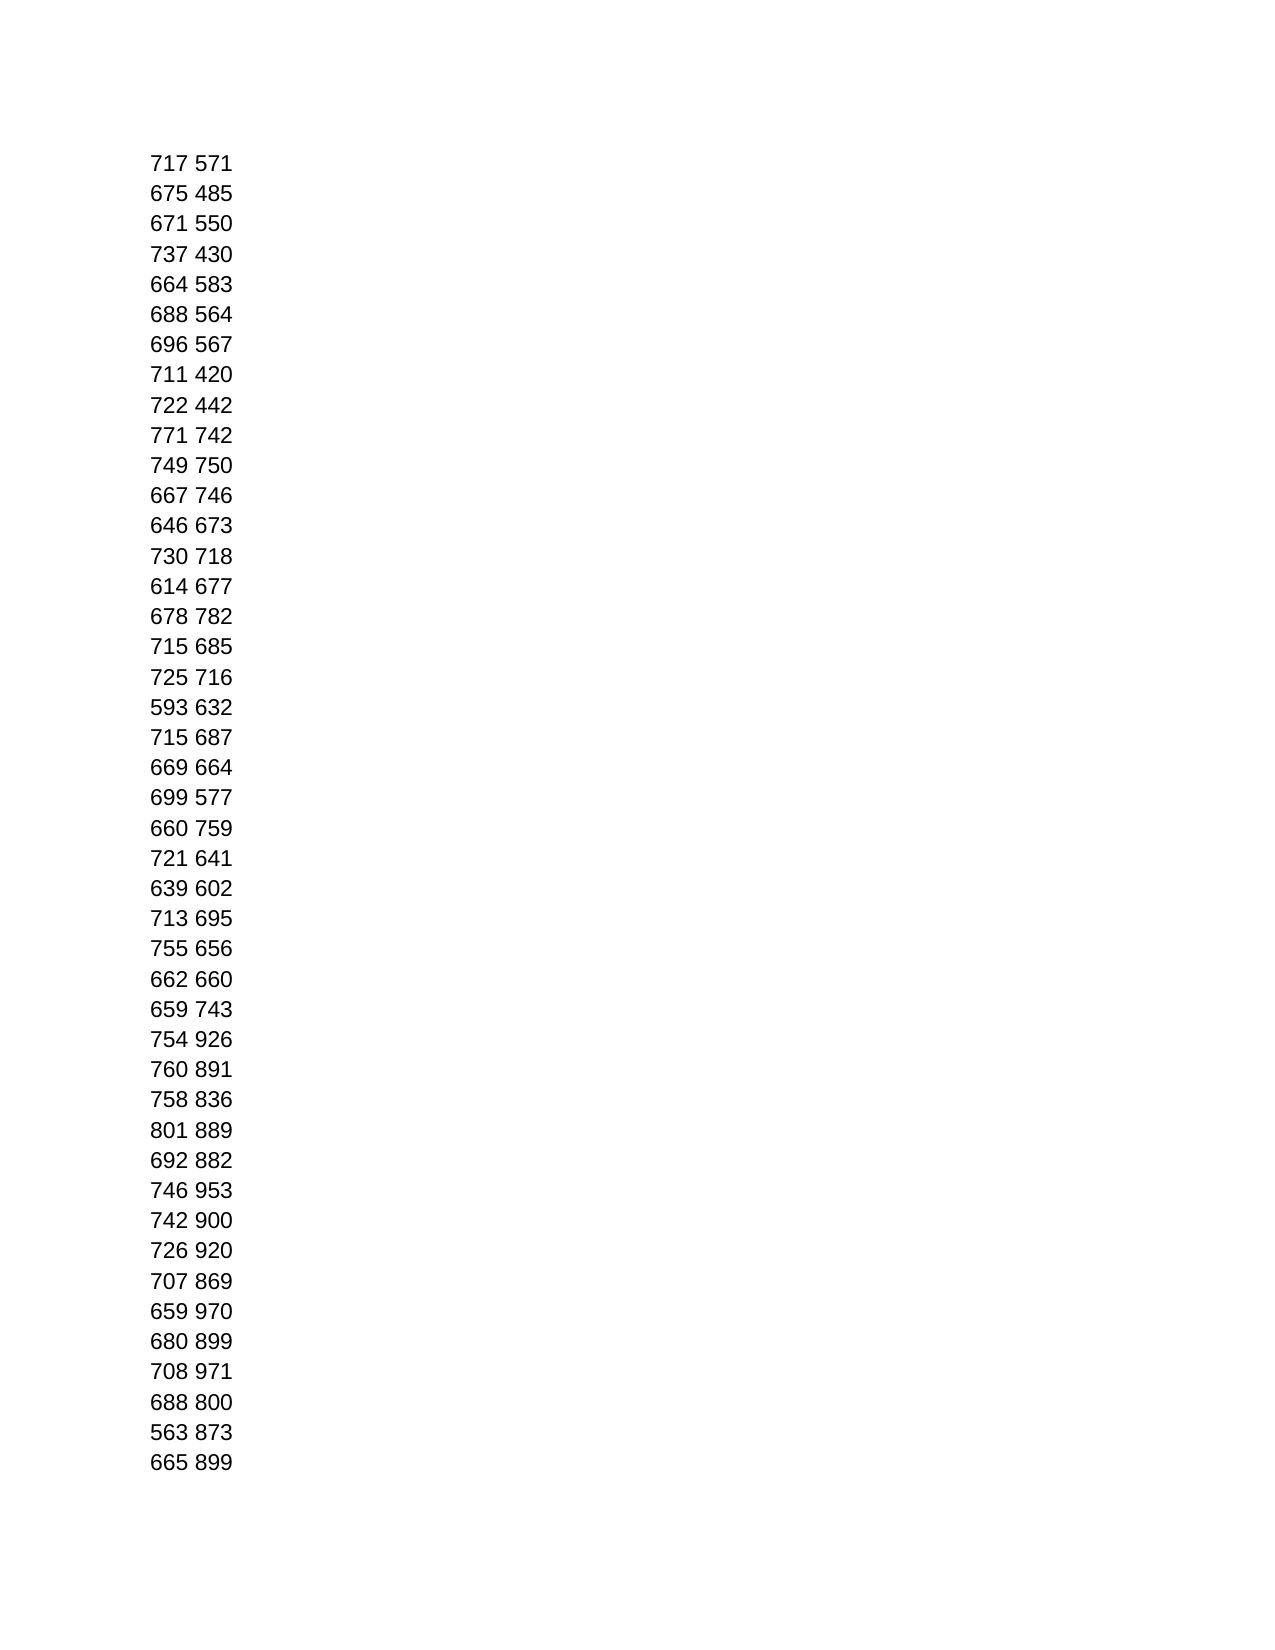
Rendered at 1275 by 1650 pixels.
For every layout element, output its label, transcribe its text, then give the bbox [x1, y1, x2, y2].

text 725 716 [150, 663, 1125, 690]
text 717 571 [150, 150, 1125, 176]
text 639 602 [150, 875, 1125, 901]
text 708 971 [150, 1358, 1125, 1385]
text 699 577 [150, 784, 1125, 811]
text 659 970 [150, 1298, 1125, 1324]
text 680 899 [150, 1328, 1125, 1354]
text 671 550 [150, 210, 1125, 237]
text 760 891 [150, 1056, 1125, 1083]
text 730 718 [150, 543, 1125, 569]
text 660 759 [150, 814, 1125, 841]
text 713 695 [150, 905, 1125, 932]
text 688 564 [150, 301, 1125, 327]
text 614 677 [150, 573, 1125, 599]
text 678 782 [150, 603, 1125, 629]
text 801 889 [150, 1117, 1125, 1143]
text 722 442 [150, 392, 1125, 418]
text 675 485 [150, 180, 1125, 207]
text 696 567 [150, 331, 1125, 358]
text 715 685 [150, 633, 1125, 660]
text 749 750 [150, 452, 1125, 478]
text 563 873 [150, 1419, 1125, 1445]
text 771 742 [150, 422, 1125, 448]
text 737 430 [150, 241, 1125, 267]
text 726 920 [150, 1237, 1125, 1264]
text 721 641 [150, 845, 1125, 871]
text 755 656 [150, 935, 1125, 962]
text 707 869 [150, 1268, 1125, 1294]
text 715 687 [150, 724, 1125, 750]
text 711 420 [150, 361, 1125, 388]
text 746 953 [150, 1177, 1125, 1203]
text 758 836 [150, 1086, 1125, 1113]
text 667 746 [150, 482, 1125, 509]
text 754 926 [150, 1026, 1125, 1052]
text 688 800 [150, 1388, 1125, 1415]
text 593 632 [150, 694, 1125, 720]
text 646 673 [150, 512, 1125, 539]
text 662 660 [150, 966, 1125, 992]
text 664 583 [150, 271, 1125, 297]
text 692 882 [150, 1147, 1125, 1173]
text 669 664 [150, 754, 1125, 781]
text 742 900 [150, 1207, 1125, 1234]
text 665 899 [150, 1449, 1125, 1475]
text 659 743 [150, 996, 1125, 1022]
